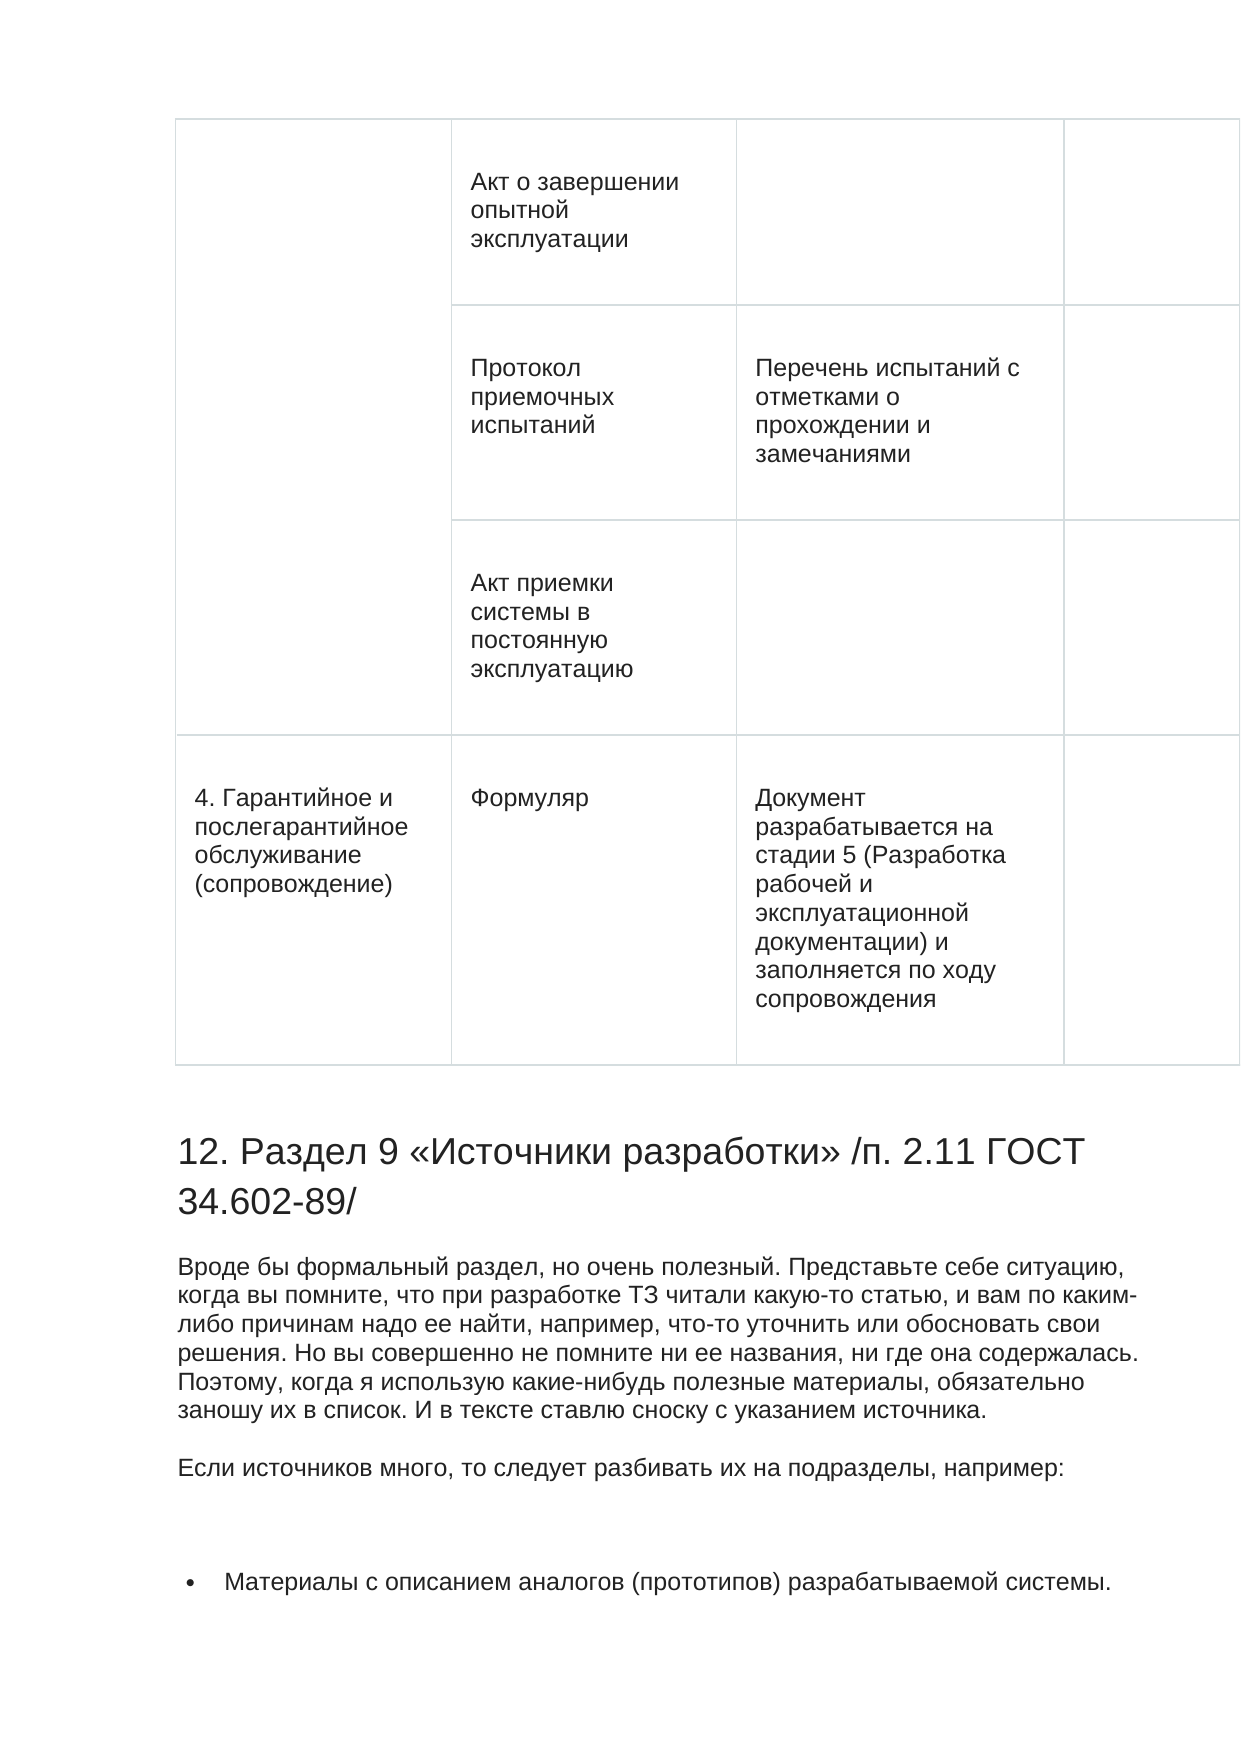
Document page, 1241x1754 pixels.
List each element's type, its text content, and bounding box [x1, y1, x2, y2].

list Материалы с описанием аналогов (прототипов) разрабатываемой системы. [187, 1567, 1152, 1596]
table_cell [1065, 736, 1239, 1064]
table_cell 4. Гарантийное и послегарантийное обслуживание (сопровождение) [176, 735, 451, 1064]
table_cell [1065, 306, 1239, 519]
table_cell Перечень испытаний с отметками о прохождении и замечаниями [737, 306, 1063, 519]
text Вроде бы формальный раздел, но очень полезный. Представьте себе ситуацию, когда вы помните, что при разработке ТЗ читали какую-то статью, и вам по каким-либо причинам надо ее найти, например, что-то уточнить или обосновать свои решения. Но вы совершенно не помните ни ее названия, ни где она содержалась. Поэтому, когда я использую какие-нибудь полезные материалы, обязательно заношу их в список. И в тексте ставлю сноску с указанием источника. Если источников много, то следует разбивать их на подразделы, например: [177, 1223, 1152, 1538]
table_cell Акт о завершении опытной эксплуатации [452, 120, 736, 304]
table_cell Акт приемки системы в постоянную эксплуатацию [452, 521, 736, 734]
table_cell Документ разрабатывается на стадии 5 (Разработка рабочей и эксплуатационной документации) и заполняется по ходу сопровождения [737, 736, 1063, 1064]
text 12. Раздел 9 «Источники разработки» /п. 2.11 ГОСТ 34.602-89/ [177, 1123, 1152, 1223]
table_cell Протокол приемочных испытаний [452, 306, 736, 519]
table_cell [1065, 521, 1239, 734]
table_cell Формуляр [452, 736, 736, 1064]
table_cell [737, 120, 1063, 304]
table_cell [737, 521, 1063, 734]
table_cell [1065, 120, 1239, 304]
